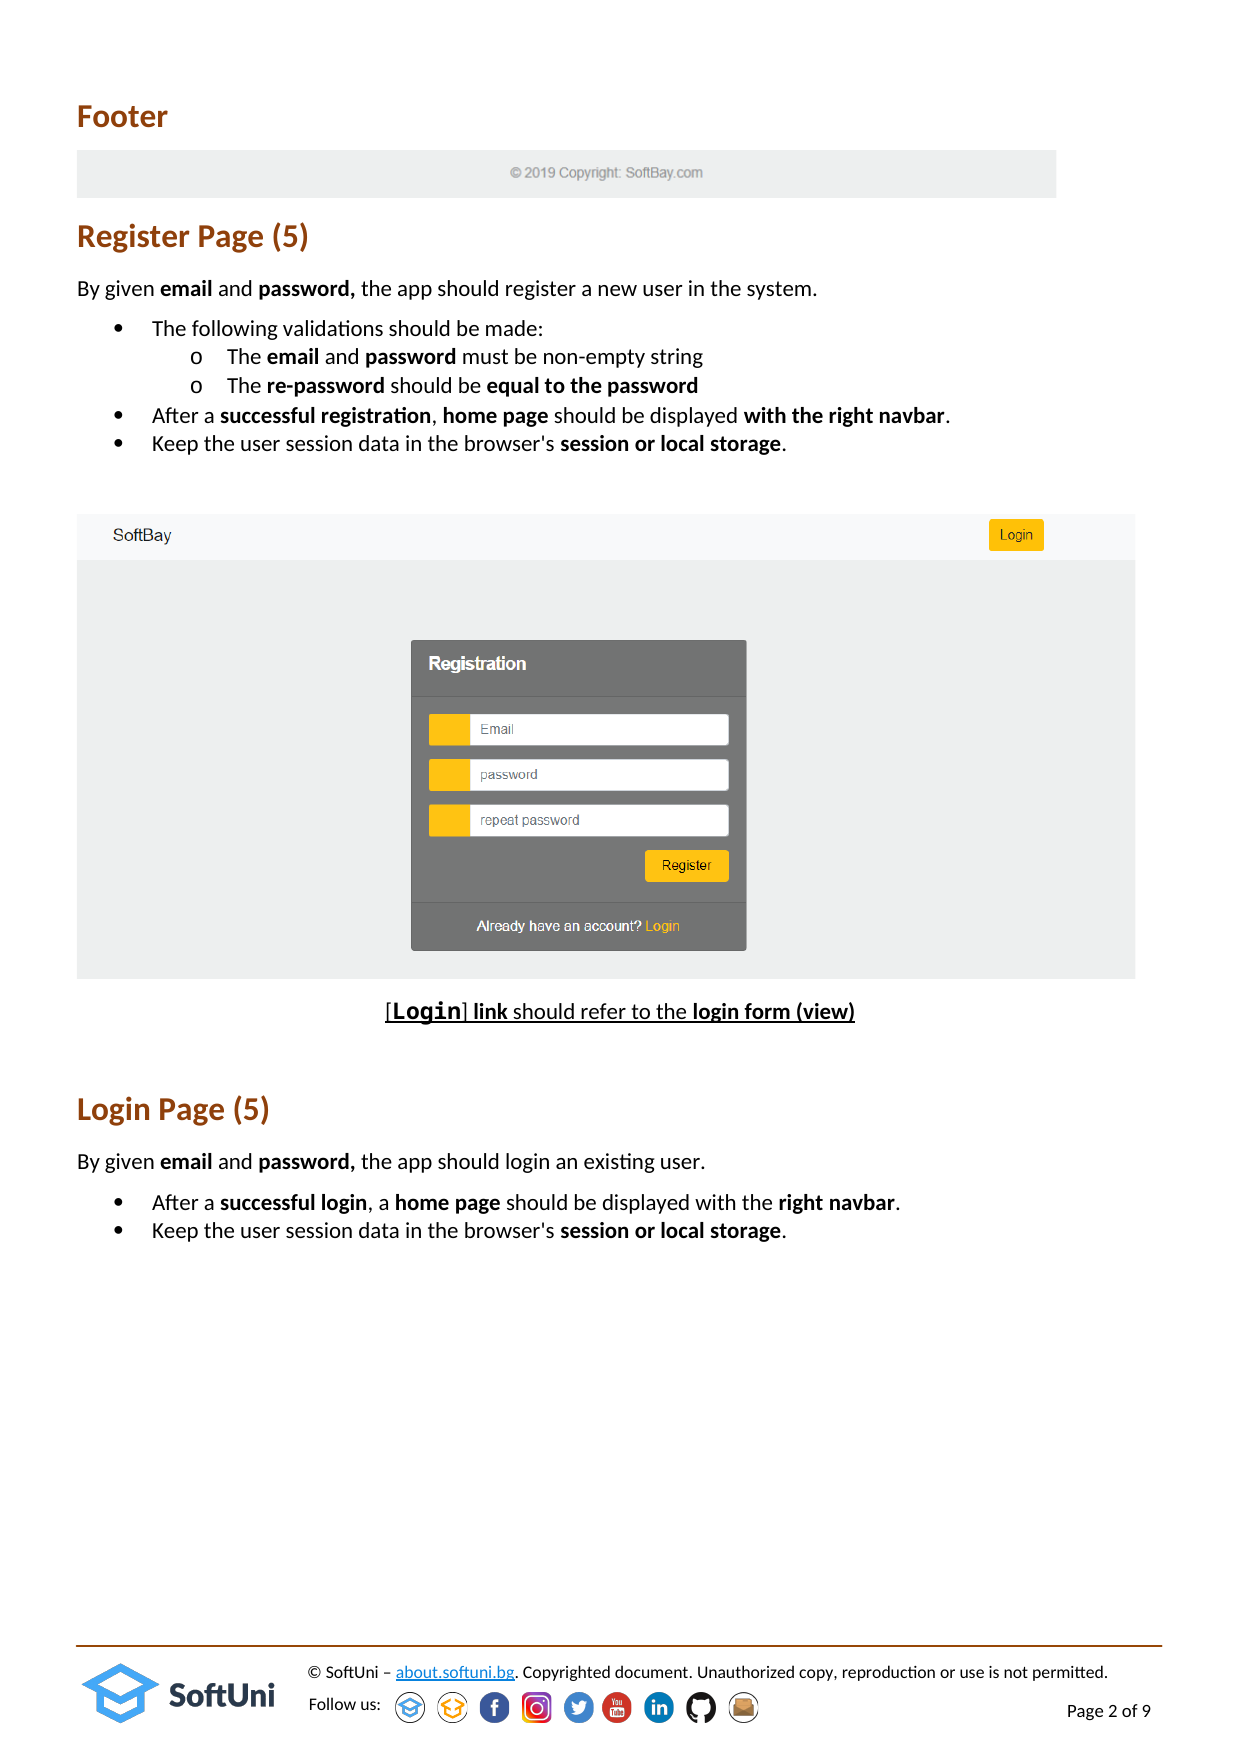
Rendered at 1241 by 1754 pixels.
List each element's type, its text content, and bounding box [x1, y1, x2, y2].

picture [76, 514, 1136, 979]
picture [75, 1658, 281, 1729]
picture [658, 1705, 667, 1714]
picture [644, 1692, 653, 1701]
picture [665, 1714, 674, 1723]
picture [522, 1692, 552, 1723]
picture [728, 1692, 759, 1723]
list Keep the user session data in the browser's session or local storage. [114, 429, 1163, 457]
text By given email and password, the app should register a new user in the system. [77, 274, 1163, 302]
picture [564, 1692, 594, 1723]
list Keep the user session data in the browser's session or local storage. [114, 1216, 1163, 1244]
subtitle Footer [77, 95, 1163, 136]
list After a successful registration, home page should be displayed with the right navbar. [114, 401, 1163, 429]
subtitle Login Page (5) [77, 1088, 1163, 1129]
list After a successful login, a home page should be displayed with the right navbar. [114, 1188, 1163, 1216]
picture [76, 150, 1057, 198]
list The following validations should be made: [114, 314, 1163, 342]
picture [437, 1692, 468, 1723]
picture [686, 1692, 716, 1723]
text [Login] link should refer to the login form (view) [77, 995, 1163, 1026]
text By given email and password, the app should login an existing user. [77, 1147, 1163, 1175]
list The re-password should be equal to the password [189, 372, 1163, 401]
list The email and password must be non-empty string [189, 342, 1163, 372]
picture [395, 1692, 425, 1723]
picture [602, 1692, 632, 1723]
picture [644, 1714, 653, 1723]
subtitle Register Page (5) [77, 215, 1163, 255]
picture [665, 1692, 674, 1701]
picture [479, 1692, 510, 1723]
